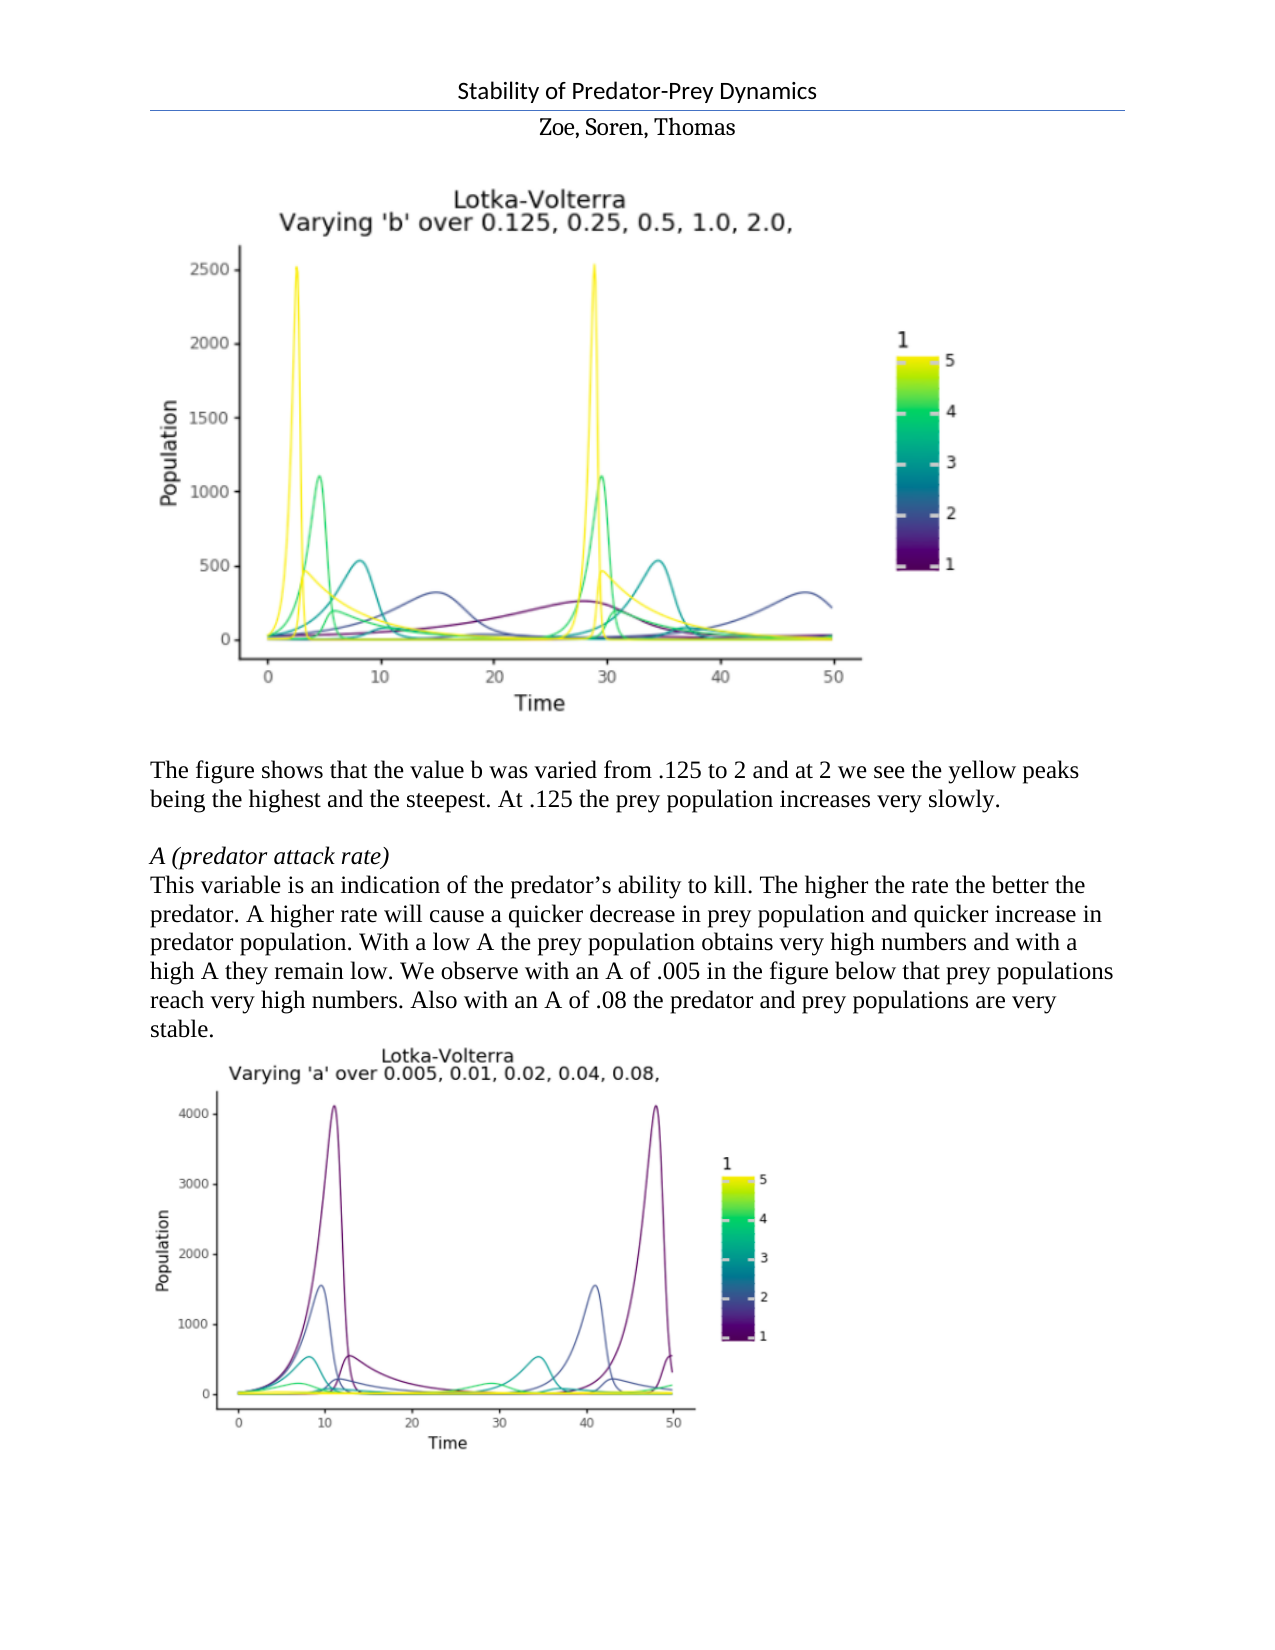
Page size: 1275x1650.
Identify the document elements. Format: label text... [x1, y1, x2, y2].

text A (predator attack rate) [150, 841, 1125, 870]
picture [150, 176, 989, 727]
text This variable is an indication of the predator’s ability to kill. The higher the rate the better the predator. A higher rate will cause a quicker decrease in prey population and quicker increase in predator population. With a low A the prey population obtains very high numbers and with a high A they remain low. We observe with an A of .005 in the figure below that prey populations reach very high numbers. Also with an A of .08 the predator and prey populations are very stable. [150, 870, 1125, 1042]
text The figure shows that the value b was varied from .125 to 2 and at 2 we see the yellow peaks being the highest and the steepest. At .125 the prey population increases very slowly. [150, 755, 1125, 812]
picture [150, 1042, 791, 1458]
